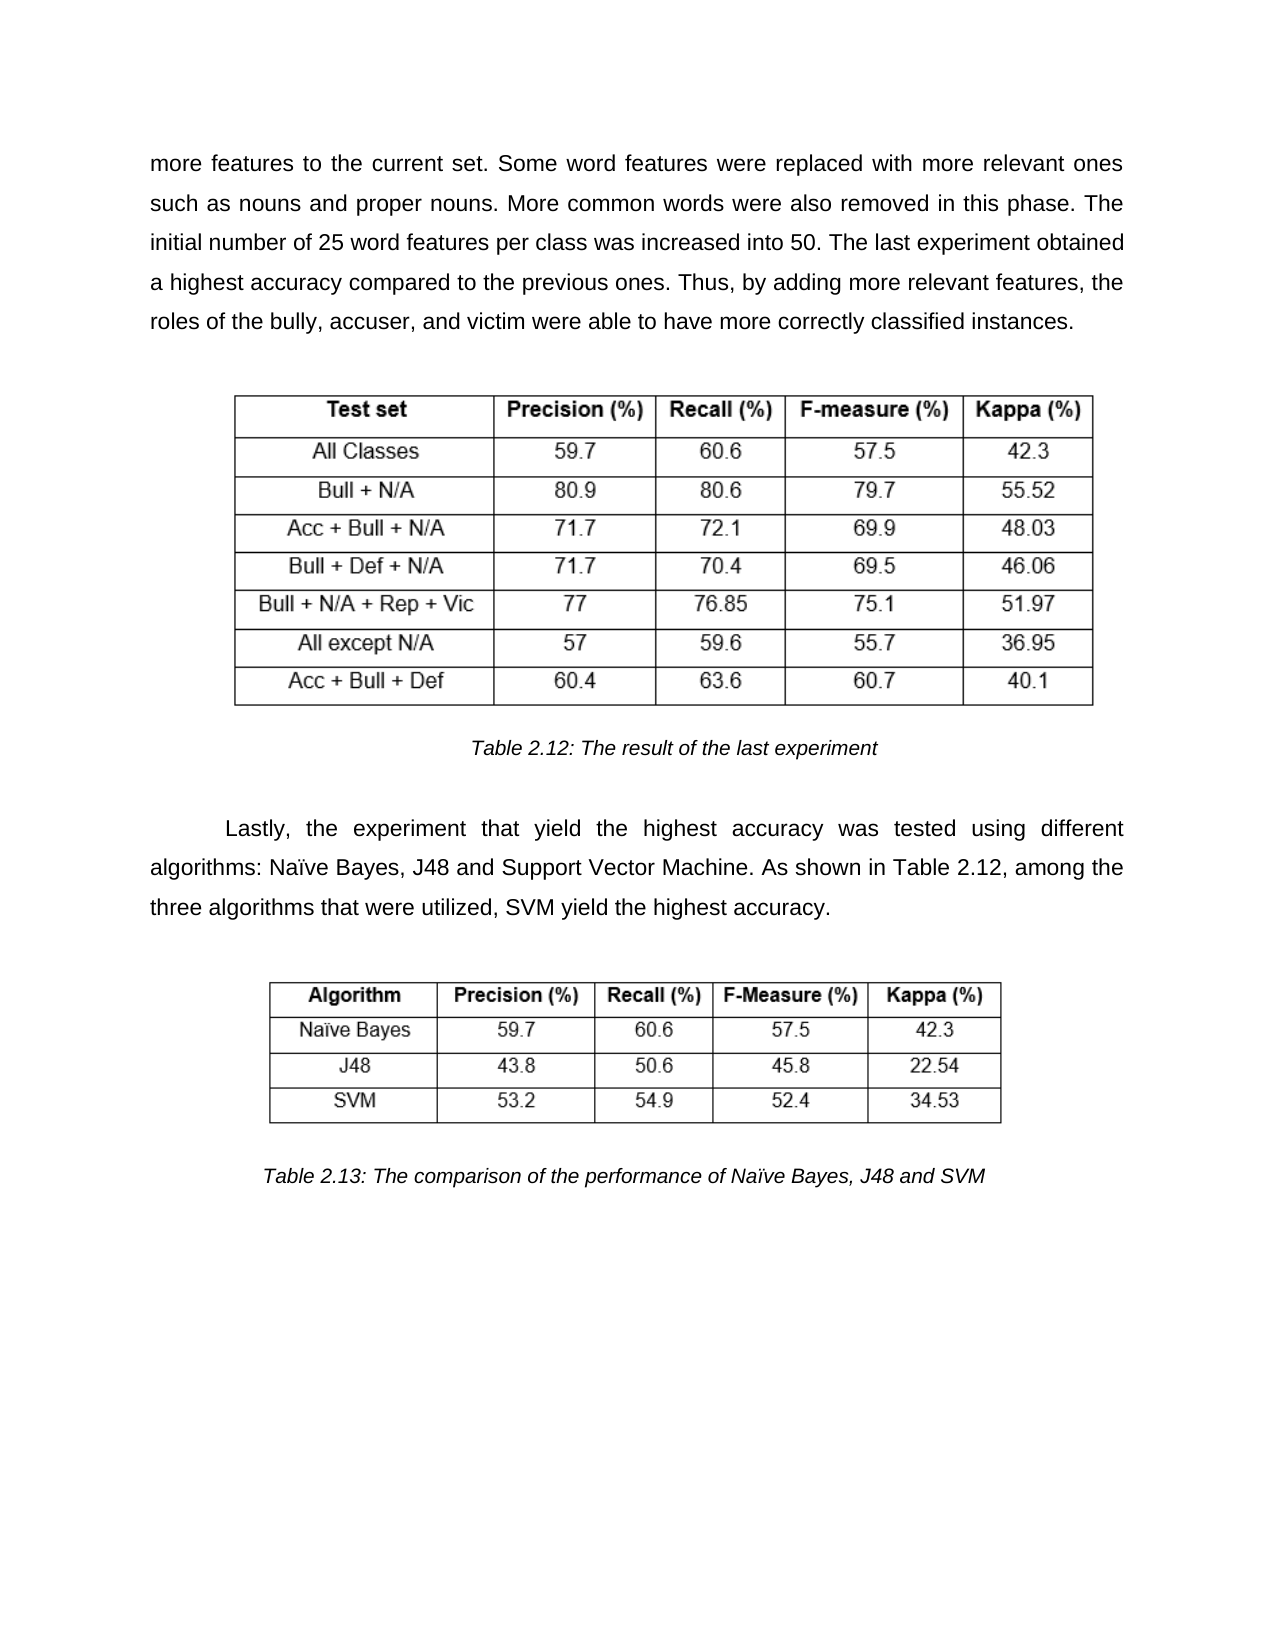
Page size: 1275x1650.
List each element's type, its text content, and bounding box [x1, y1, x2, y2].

picture [225, 390, 1099, 722]
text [150, 150, 1125, 334]
text Table 2.13: The comparison of the performance of Naïve Bayes, J48 and SVM [187, 1164, 1125, 1188]
text Lastly, the experiment that yield the highest accuracy was tested using different algorithms: Naïve Bayes, J48 and Support Vector Machine. As shown in Table 2.12, among the three algorithms that were utilized, SVM yield the highest accuracy. [150, 815, 1125, 920]
text Table 2.12: The result of the last experiment [150, 736, 1125, 760]
picture [262, 976, 1009, 1134]
